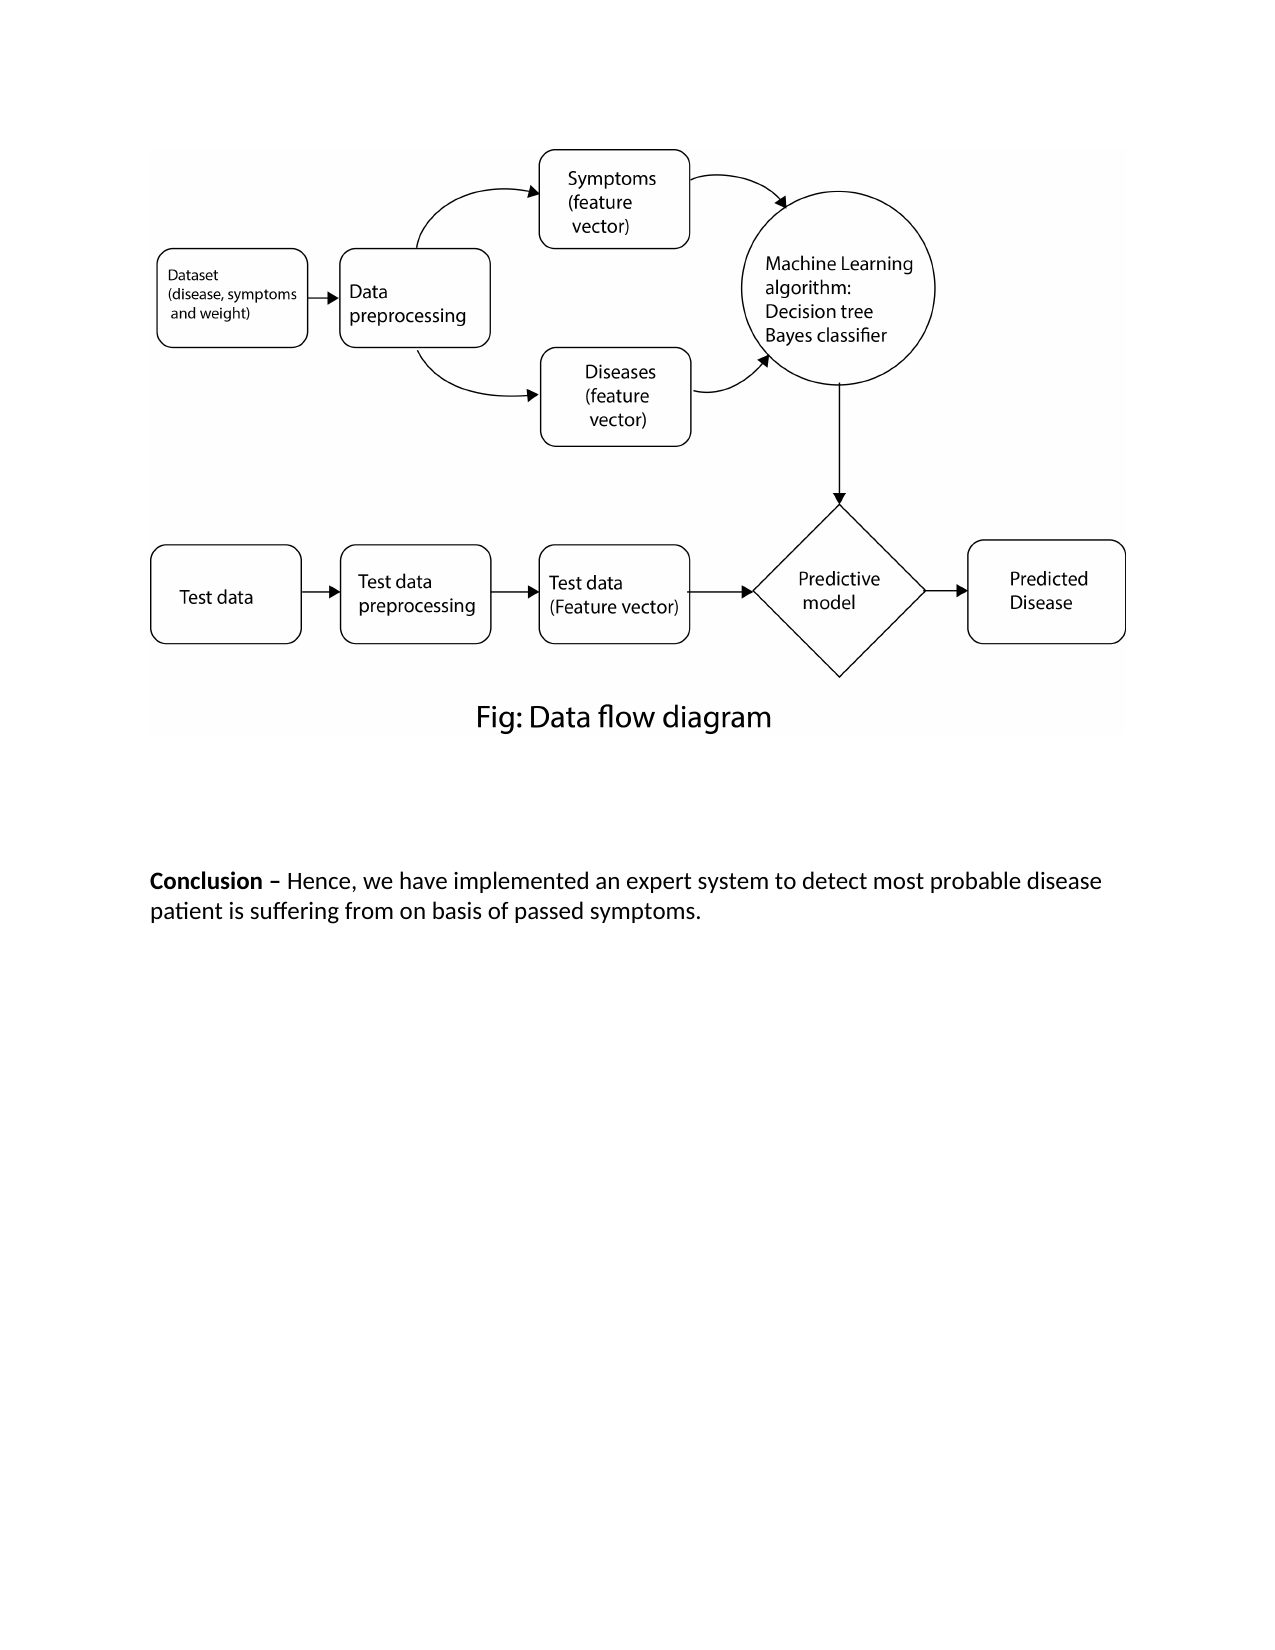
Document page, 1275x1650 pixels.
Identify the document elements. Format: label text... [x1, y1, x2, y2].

text Conclusion – Hence, we have implemented an expert system to detect most probable disease patient is suffering from on basis of passed symptoms. [150, 865, 1125, 926]
picture [150, 149, 1126, 735]
